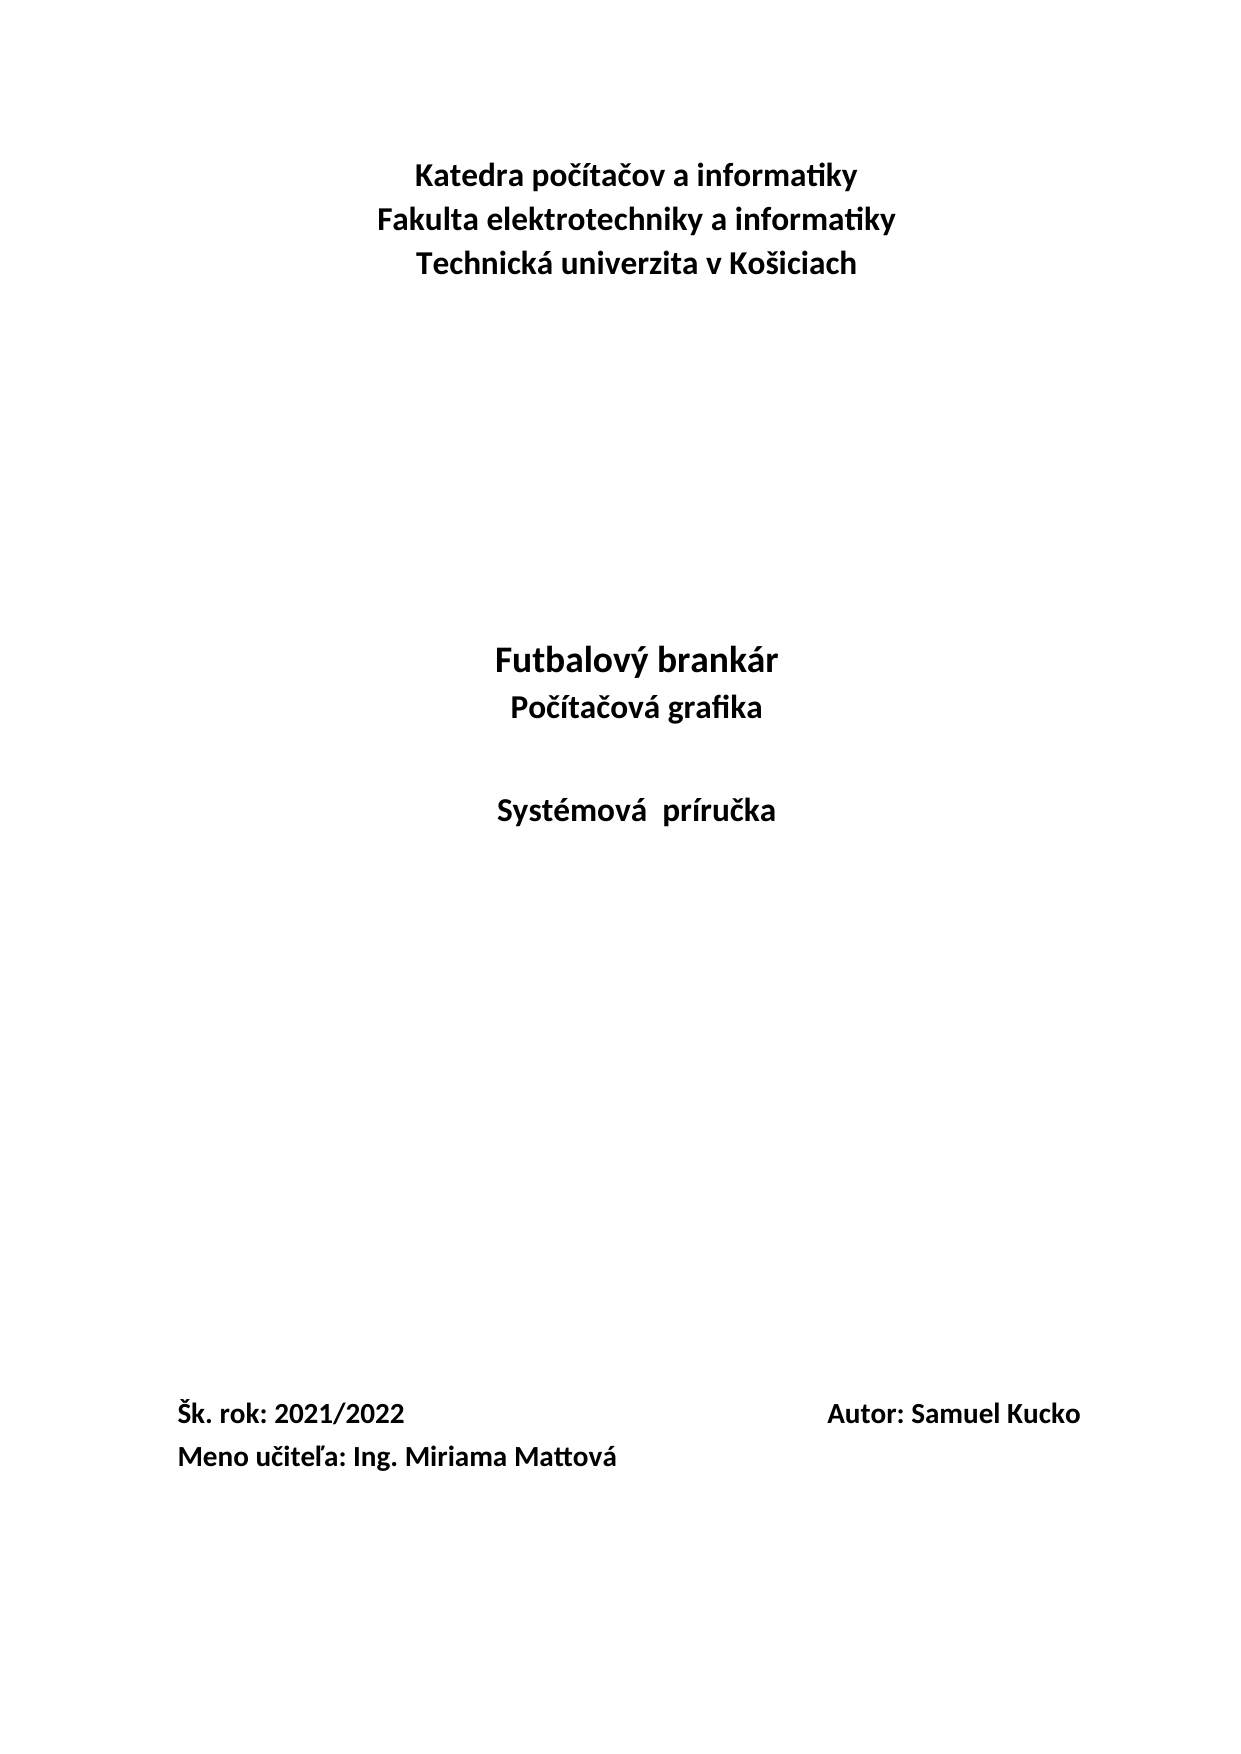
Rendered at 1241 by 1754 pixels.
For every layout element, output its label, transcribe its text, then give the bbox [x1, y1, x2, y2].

text Fakulta elektrotechniky a informatiky [182, 198, 1092, 239]
text Počítačová grafika [182, 686, 1092, 726]
text Katedra počítačov a informatiky [182, 153, 1091, 194]
text Technická univerzita v Košiciach [182, 242, 1092, 283]
text Futbalový brankár [182, 636, 1092, 682]
table_header Autor: Samuel Kucko [812, 1395, 1093, 1476]
table_header Šk. rok: 2021/2022 Meno učiteľa: Ing. Miriama Mattová [177, 1395, 812, 1476]
text Systémová príručka [182, 789, 1092, 829]
